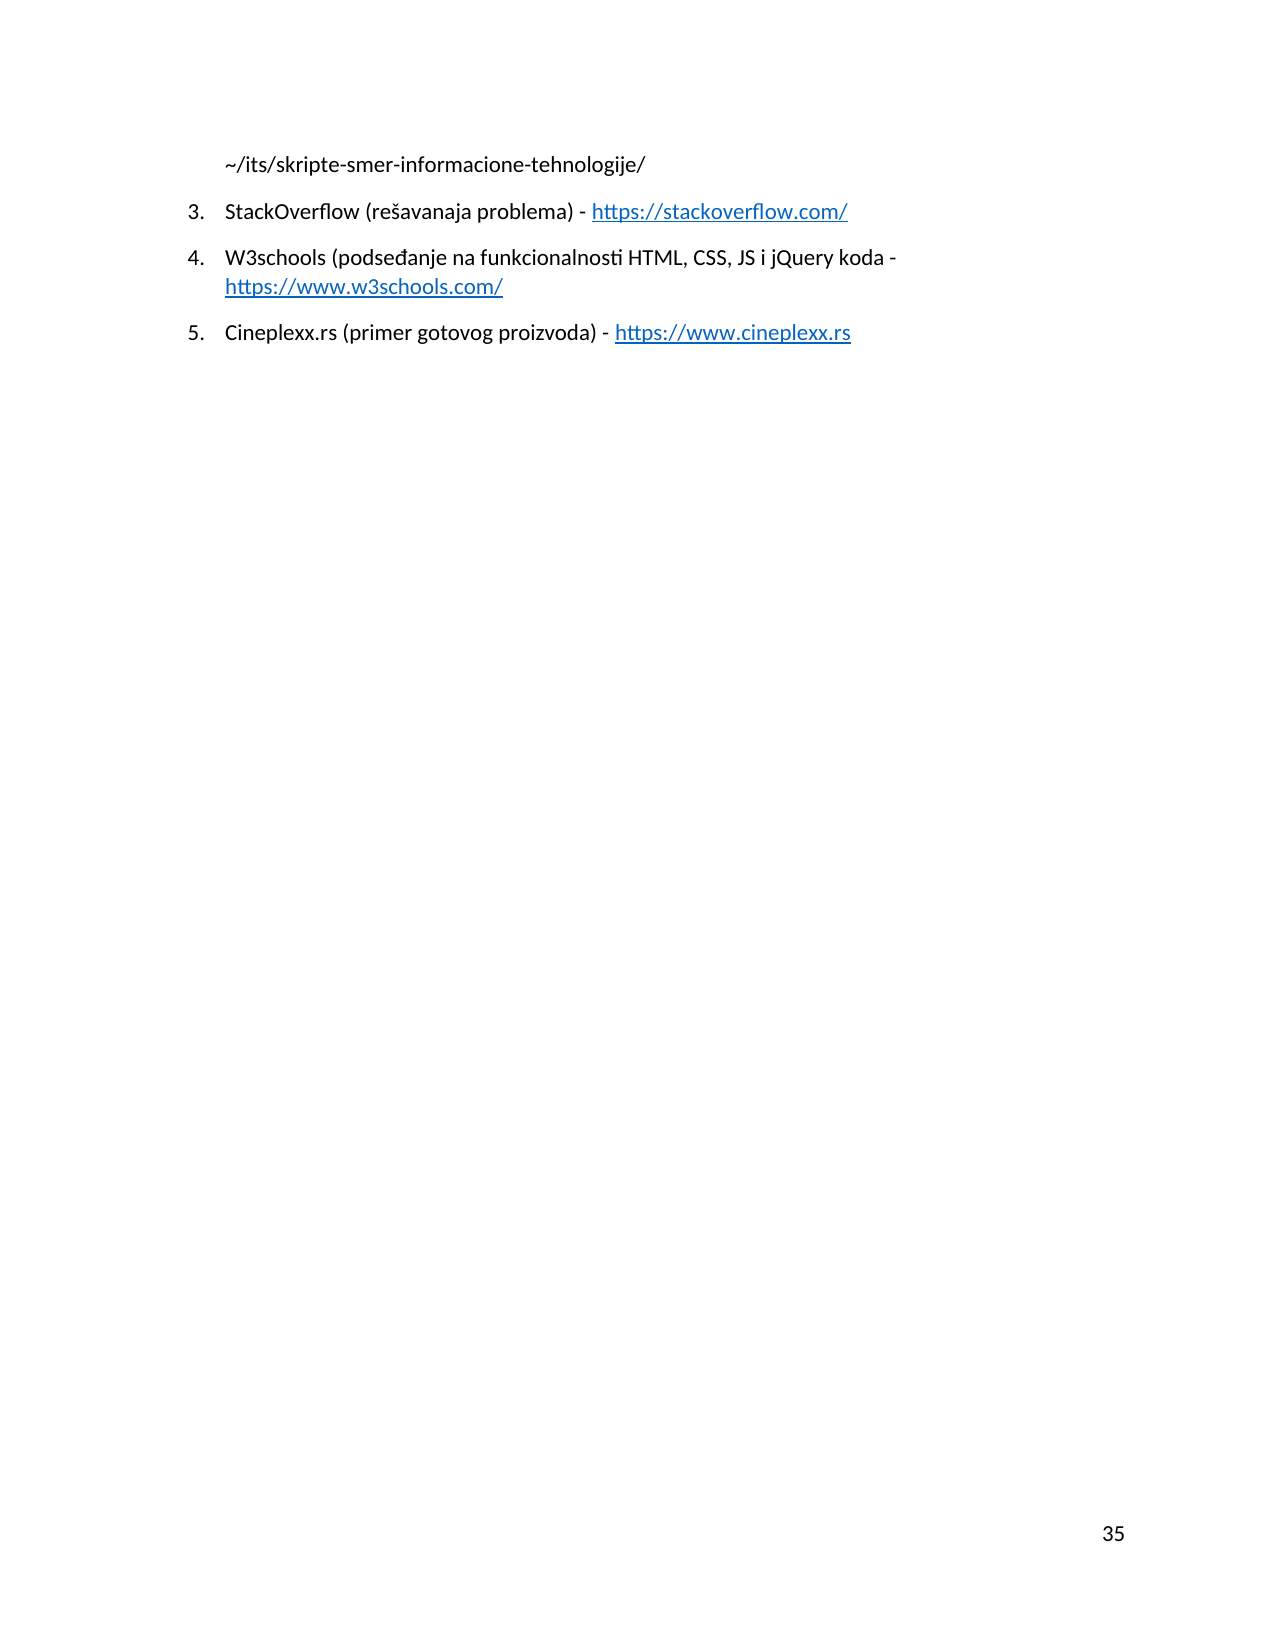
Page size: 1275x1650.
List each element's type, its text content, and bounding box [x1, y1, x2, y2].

list Cineplexx.rs (primer gotovog proizvoda) - https://www.cineplexx.rs [187, 318, 1125, 346]
list W3schools (podseđanje na funkcionalnosti HTML, CSS, JS i jQuery koda - https://www.w3schools.com/ [187, 243, 1125, 300]
list ~/its/skripte-smer-informacione-tehnologije/ [225, 150, 1125, 178]
list StackOverflow (rešavanaja problema) - https://stackoverflow.com/ [187, 197, 1125, 225]
